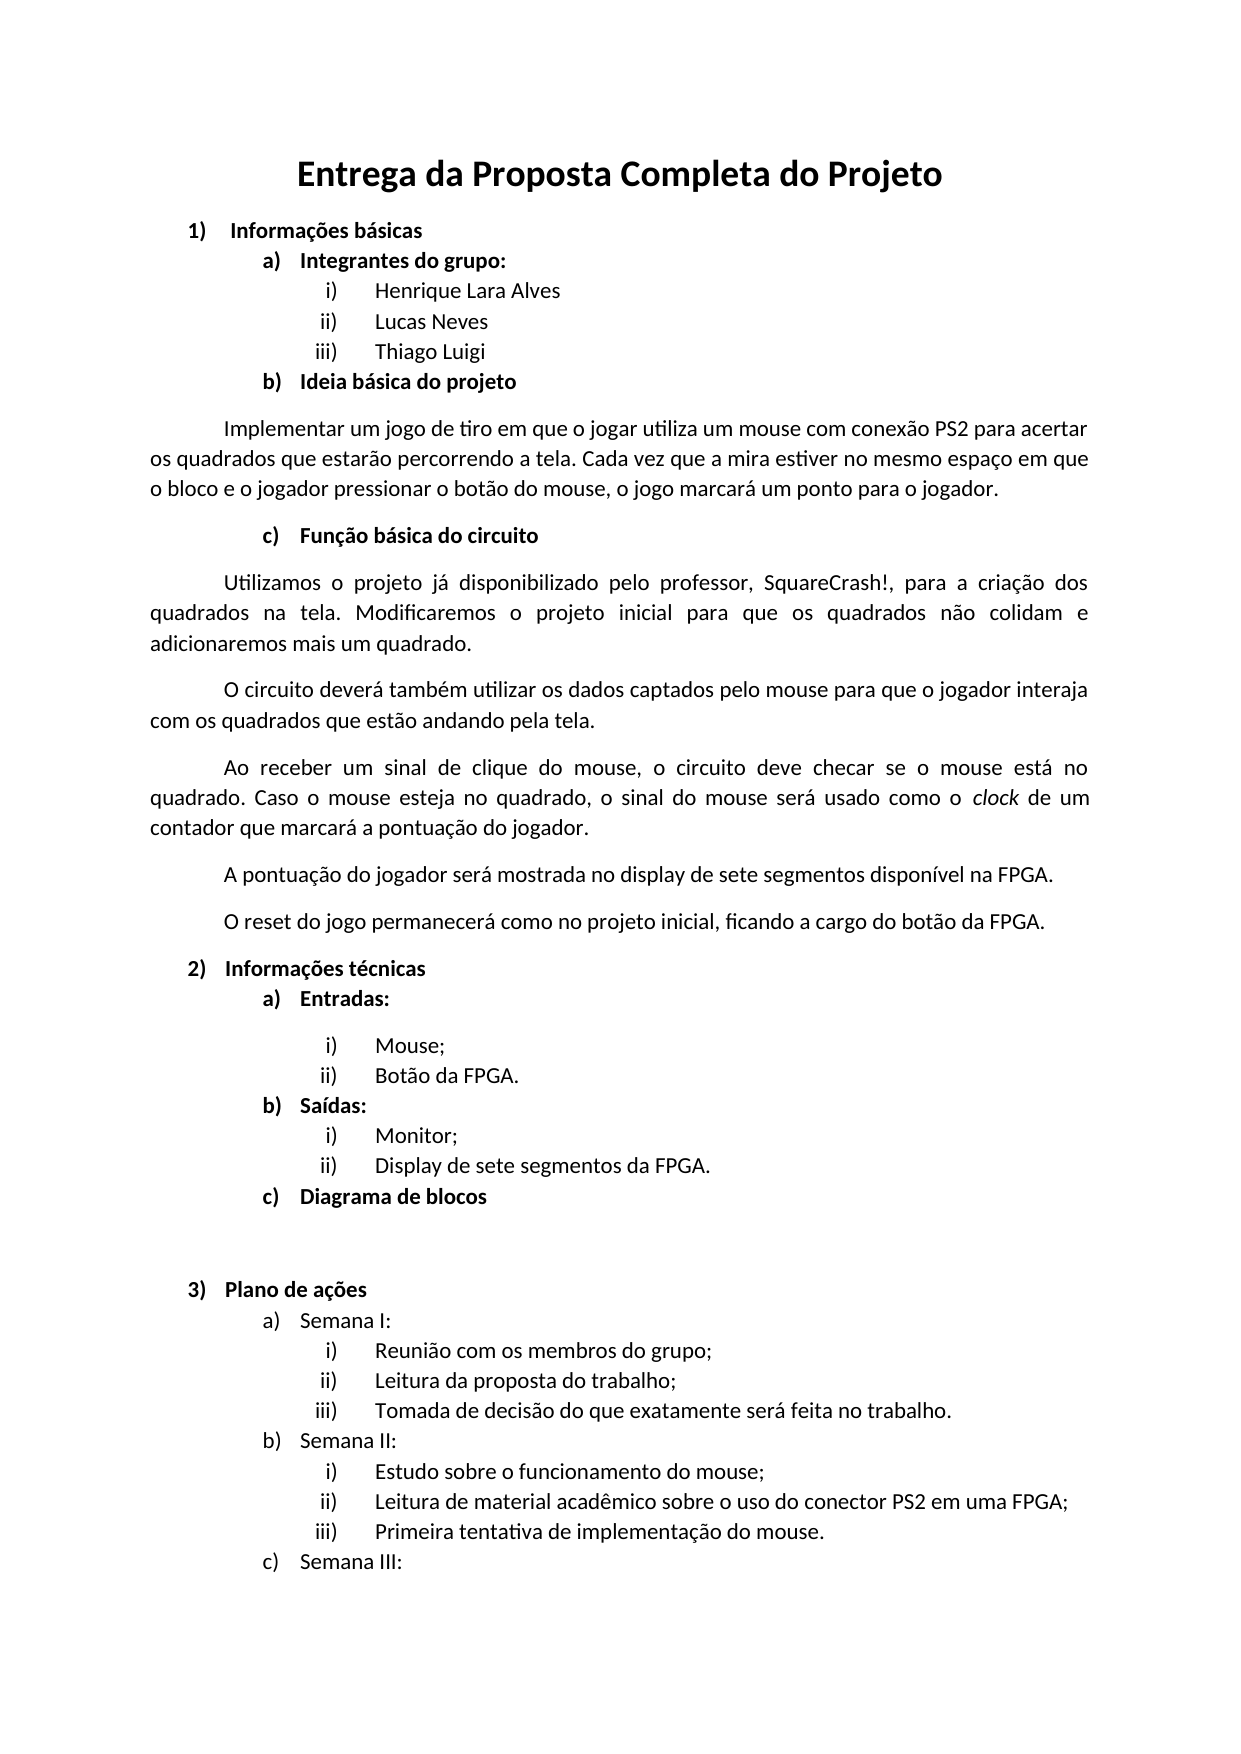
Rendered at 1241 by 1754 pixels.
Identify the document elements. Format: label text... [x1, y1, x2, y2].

text Implementar um jogo de tiro em que o jogar utiliza um mouse com conexão PS2 para acertar os quadrados que estarão percorrendo a tela. Cada vez que a mira estiver no mesmo espaço em que o bloco e o jogador pressionar o botão do mouse, o jogo marcará um ponto para o jogador. [150, 414, 1090, 502]
list Plano de ações [187, 1276, 1090, 1303]
list Primeira tentativa de implementação do mouse. [337, 1517, 1090, 1545]
list Entradas: [262, 984, 1090, 1012]
list Display de sete segmentos da FPGA. [337, 1152, 1090, 1179]
list Leitura de material acadêmico sobre o uso do conector PS2 em uma FPGA; [337, 1487, 1090, 1515]
list Lucas Neves [337, 307, 1090, 335]
list Botão da FPGA. [337, 1061, 1090, 1089]
text Ao receber um sinal de clique do mouse, o circuito deve checar se o mouse está no quadrado. Caso o mouse esteja no quadrado, o sinal do mouse será usado como o clock de um contador que marcará a pontuação do jogador. [150, 753, 1090, 841]
text Utilizamos o projeto já disponibilizado pelo professor, SquareCrash!, para a criação dos quadrados na tela. Modificaremos o projeto inicial para que os quadrados não colidam e adicionaremos mais um quadrado. [150, 568, 1090, 657]
list Estudo sobre o funcionamento do mouse; [337, 1457, 1090, 1485]
list Reunião com os membros do grupo; [337, 1336, 1090, 1364]
list Informações técnicas [187, 954, 1090, 982]
list Função básica do circuito [262, 521, 1090, 549]
text O reset do jogo permanecerá como no projeto inicial, ficando a cargo do botão da FPGA. [150, 907, 1090, 935]
list Ideia básica do projeto [262, 367, 1090, 395]
list Integrantes do grupo: [262, 246, 1090, 274]
list Mouse; [337, 1031, 1090, 1059]
list Diagrama de blocos [262, 1182, 1090, 1210]
list Informações básicas [187, 216, 1090, 244]
text Entrega da Proposta Completa do Projeto [150, 150, 1090, 196]
list Monitor; [337, 1121, 1090, 1149]
list Leitura da proposta do trabalho; [337, 1366, 1090, 1394]
list Semana III: [262, 1547, 1090, 1575]
text A pontuação do jogador será mostrada no display de sete segmentos disponível na FPGA. [150, 860, 1090, 888]
text O circuito deverá também utilizar os dados captados pelo mouse para que o jogador interaja com os quadrados que estão andando pela tela. [150, 676, 1090, 734]
list Henrique Lara Alves [337, 277, 1090, 304]
list Semana I: [262, 1306, 1090, 1334]
list Tomada de decisão do que exatamente será feita no trabalho. [337, 1396, 1090, 1424]
list Thiago Luigi [337, 337, 1090, 365]
list Semana II: [262, 1427, 1090, 1454]
list Saídas: [262, 1091, 1090, 1119]
